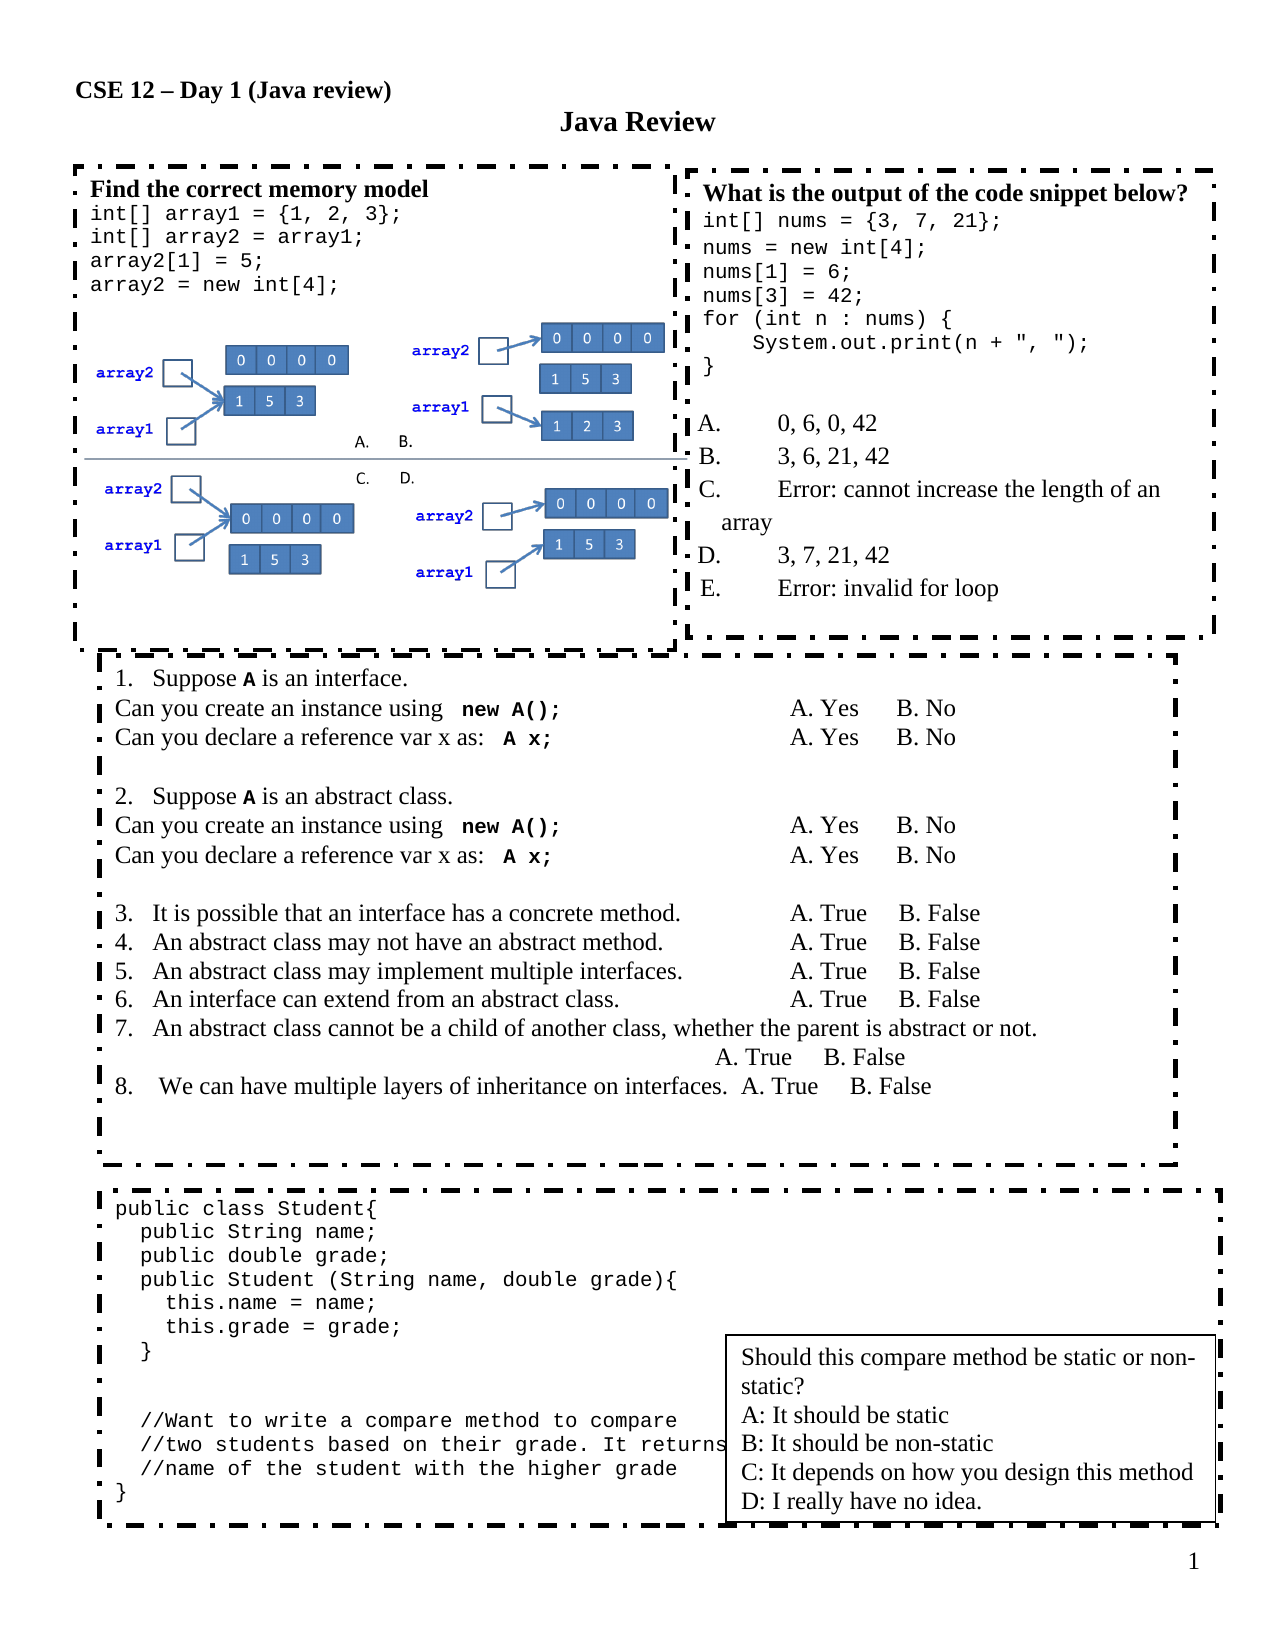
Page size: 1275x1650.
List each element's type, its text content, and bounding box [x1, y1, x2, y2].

picture [84, 322, 687, 592]
text Java Review [75, 104, 1200, 137]
